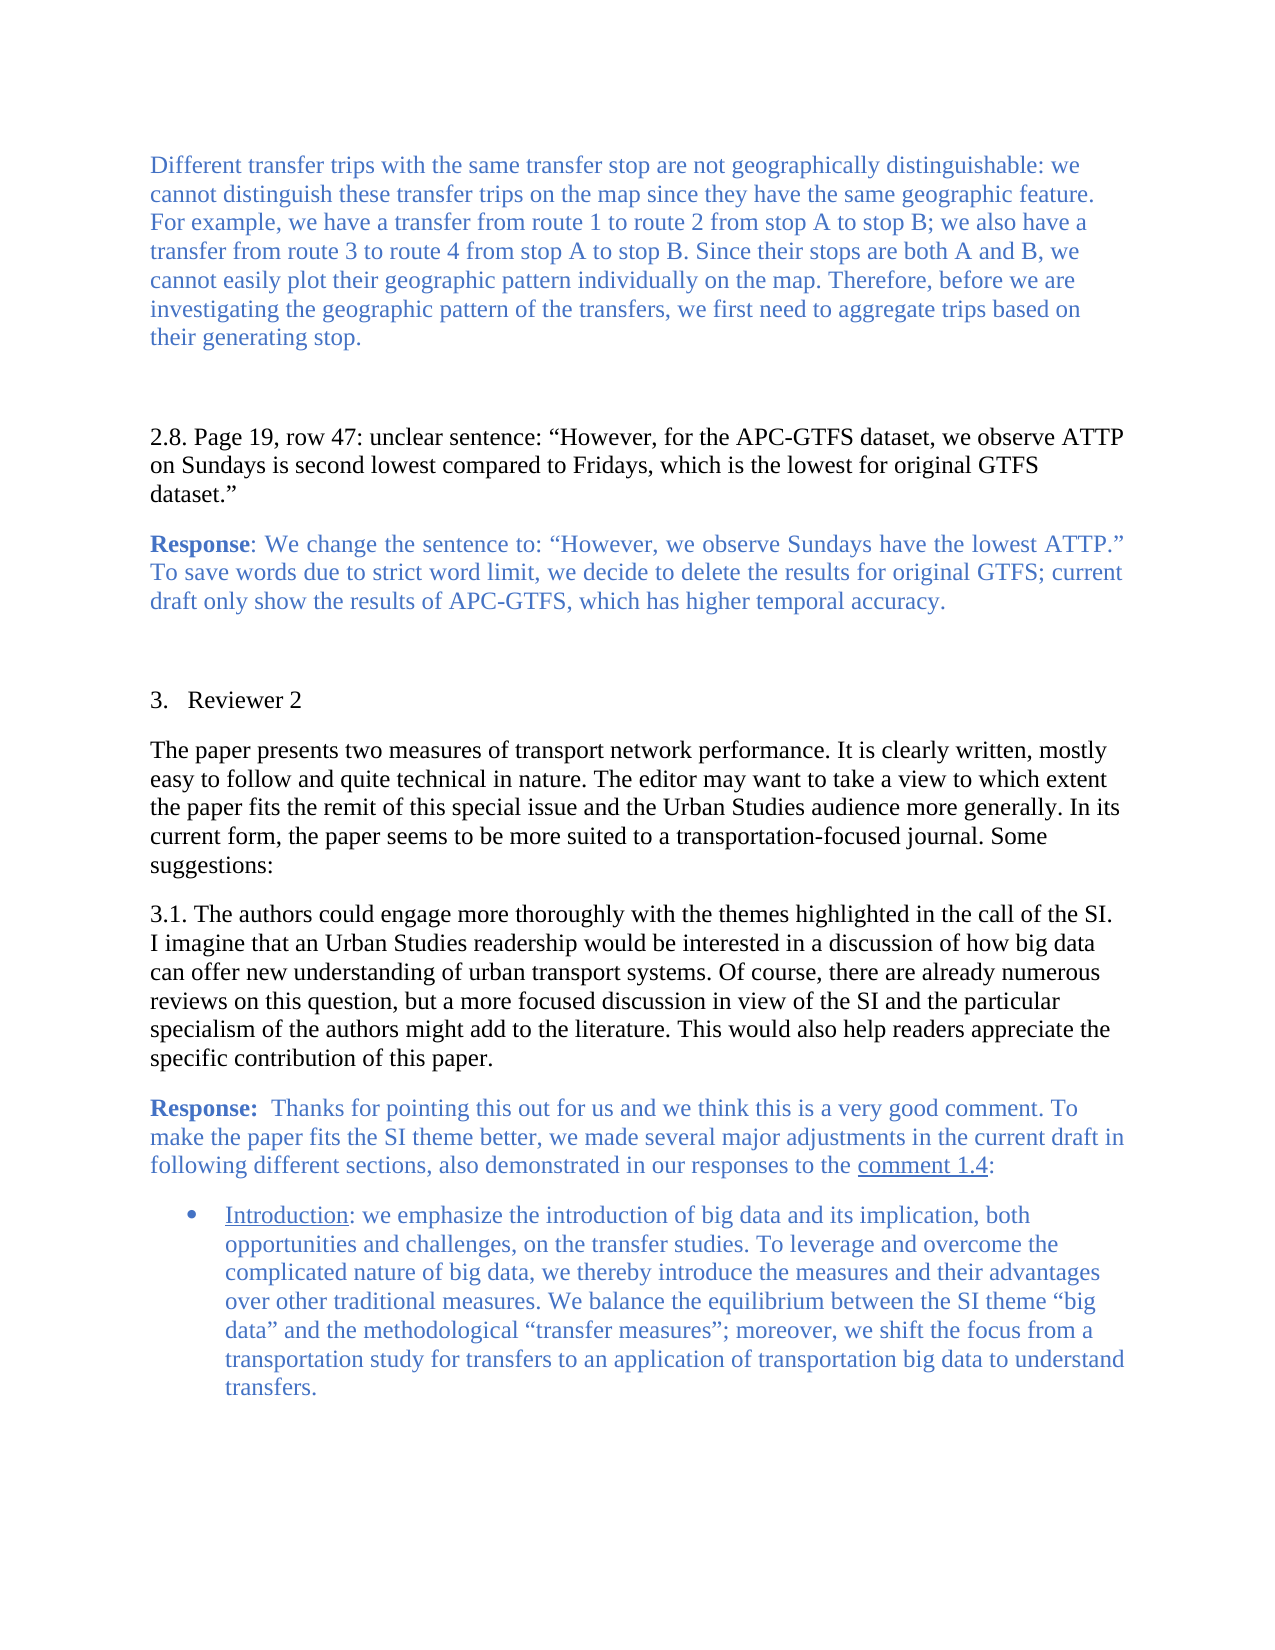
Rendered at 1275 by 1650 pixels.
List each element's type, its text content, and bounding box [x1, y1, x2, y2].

text Response: We change the sentence to: “However, we observe Sundays have the lowest ATTP.” To save words due to strict word limit, we decide to delete the results for original GTFS; current draft only show the results of APC-GTFS, which has higher temporal accuracy. [150, 529, 1125, 615]
text Different transfer trips with the same transfer stop are not geographically distinguishable: we cannot distinguish these transfer trips on the map since they have the same geographic feature. For example, we have a transfer from route 1 to route 2 from stop A to stop B; we also have a transfer from route 3 to route 4 from stop A to stop B. Since their stops are both A and B, we cannot easily plot their geographic pattern individually on the map. Therefore, before we are investigating the geographic pattern of the transfers, we first need to aggregate trips based on their generating stop. [150, 150, 1125, 351]
list Reviewer 2 [150, 685, 1125, 714]
list Introduction: we emphasize the introduction of big data and its implication, both opportunities and challenges, on the transfer studies. To leverage and overcome the complicated nature of big data, we thereby introduce the measures and their advantages over other traditional measures. We balance the equilibrium between the SI theme “big data” and the methodological “transfer measures”; moreover, we shift the focus from a transportation study for transfers to an application of transportation big data to understand transfers. [187, 1200, 1125, 1401]
list Page 19, row 47: unclear sentence: “However, for the APC-GTFS dataset, we observe ATTP on Sundays is second lowest compared to Fridays, which is the lowest for original GTFS dataset.” [150, 422, 1125, 508]
list The authors could engage more thoroughly with the themes highlighted in the call of the SI. I imagine that an Urban Studies readership would be interested in a discussion of how big data can offer new understanding of urban transport systems. Of course, there are already numerous reviews on this question, but a more focused discussion in view of the SI and the particular specialism of the authors might add to the literature. This would also help readers appreciate the specific contribution of this paper. [150, 899, 1125, 1072]
text Response: Thanks for pointing this out for us and we think this is a very good comment. To make the paper fits the SI theme better, we made several major adjustments in the current draft in following different sections, also demonstrated in our responses to the comment 1.4: [150, 1093, 1125, 1179]
text The paper presents two measures of transport network performance. It is clearly written, mostly easy to follow and quite technical in nature. The editor may want to take a view to which extent the paper fits the remit of this special issue and the Urban Studies audience more generally. In its current form, the paper seems to be more suited to a transportation-focused journal. Some suggestions: [150, 735, 1125, 879]
